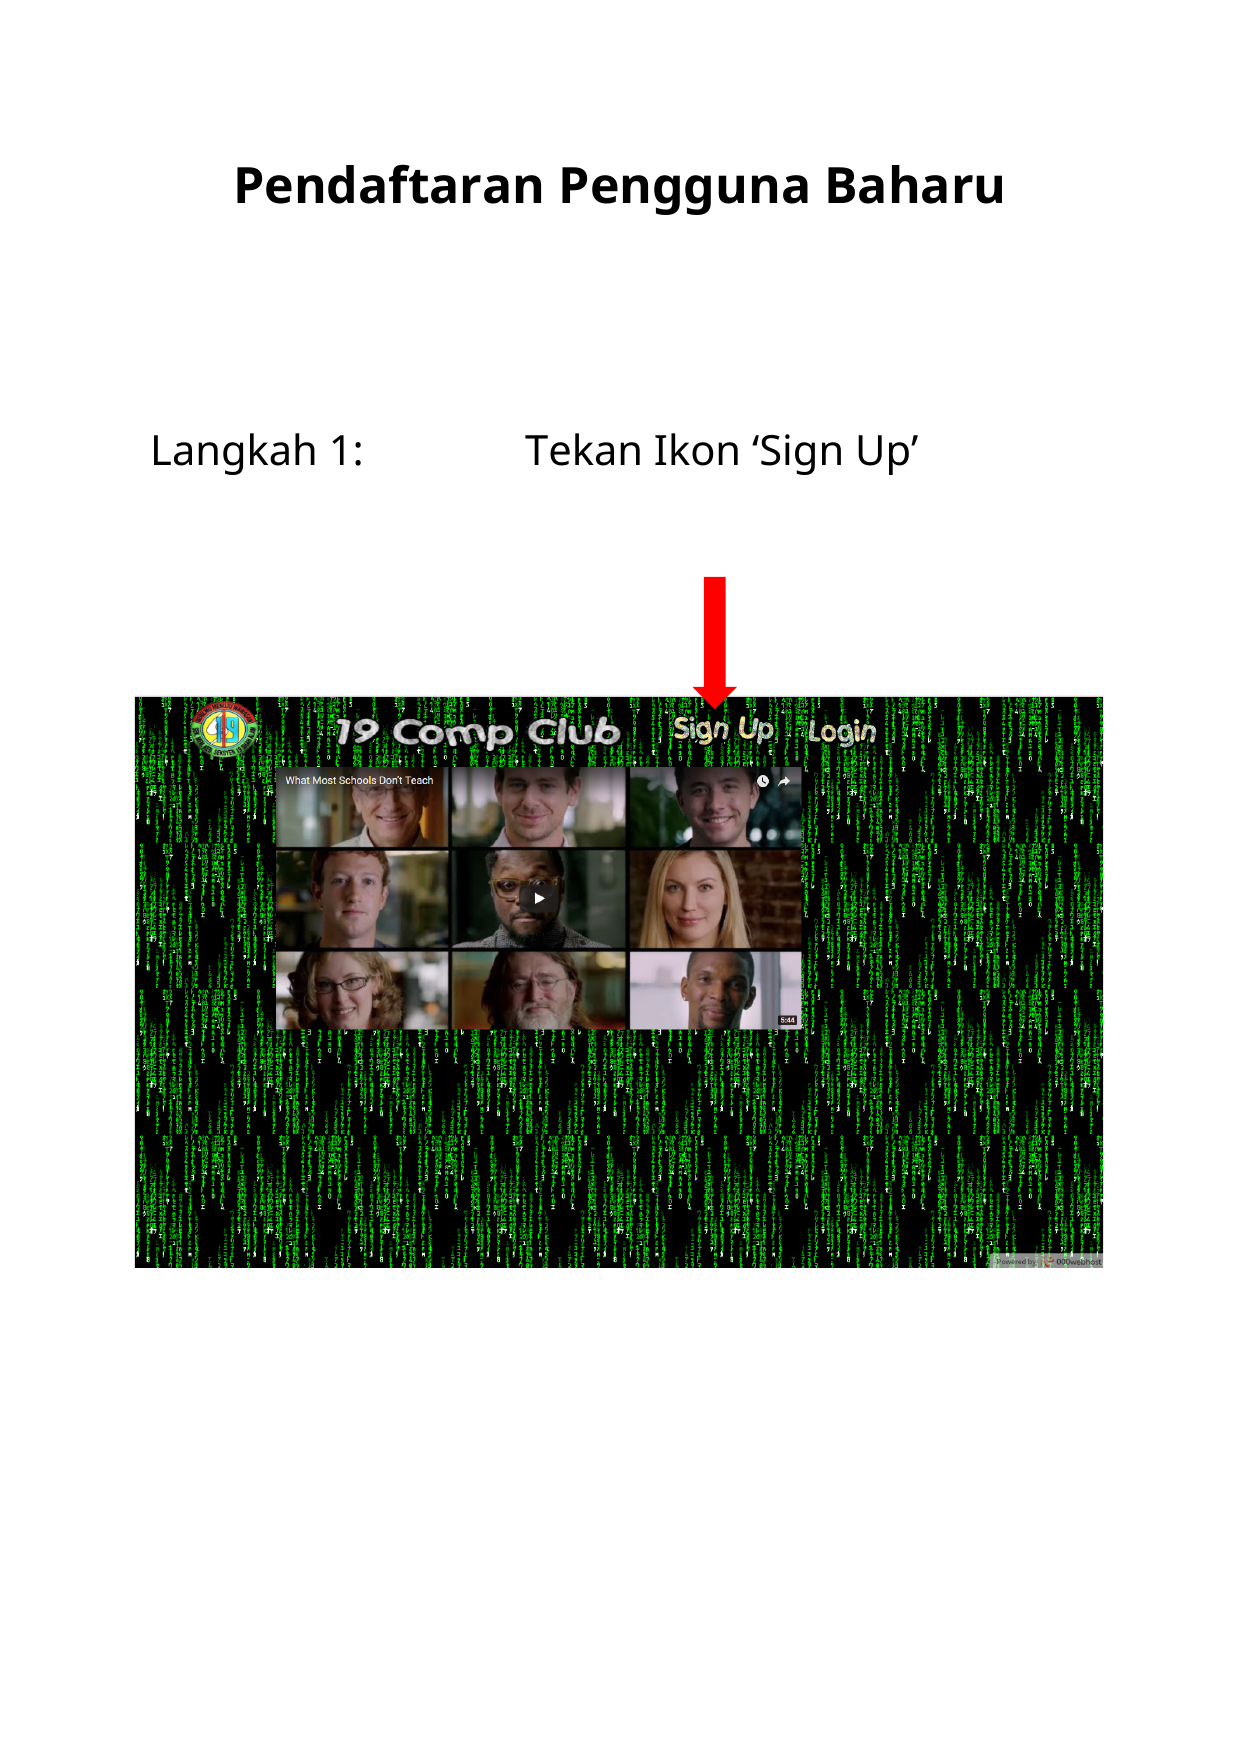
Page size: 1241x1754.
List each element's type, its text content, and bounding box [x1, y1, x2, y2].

picture [134, 695, 1103, 1267]
text Pendaftaran Pengguna Baharu [150, 150, 1090, 218]
text Langkah 1: Tekan Ikon ‘Sign Up’ [150, 421, 1090, 477]
